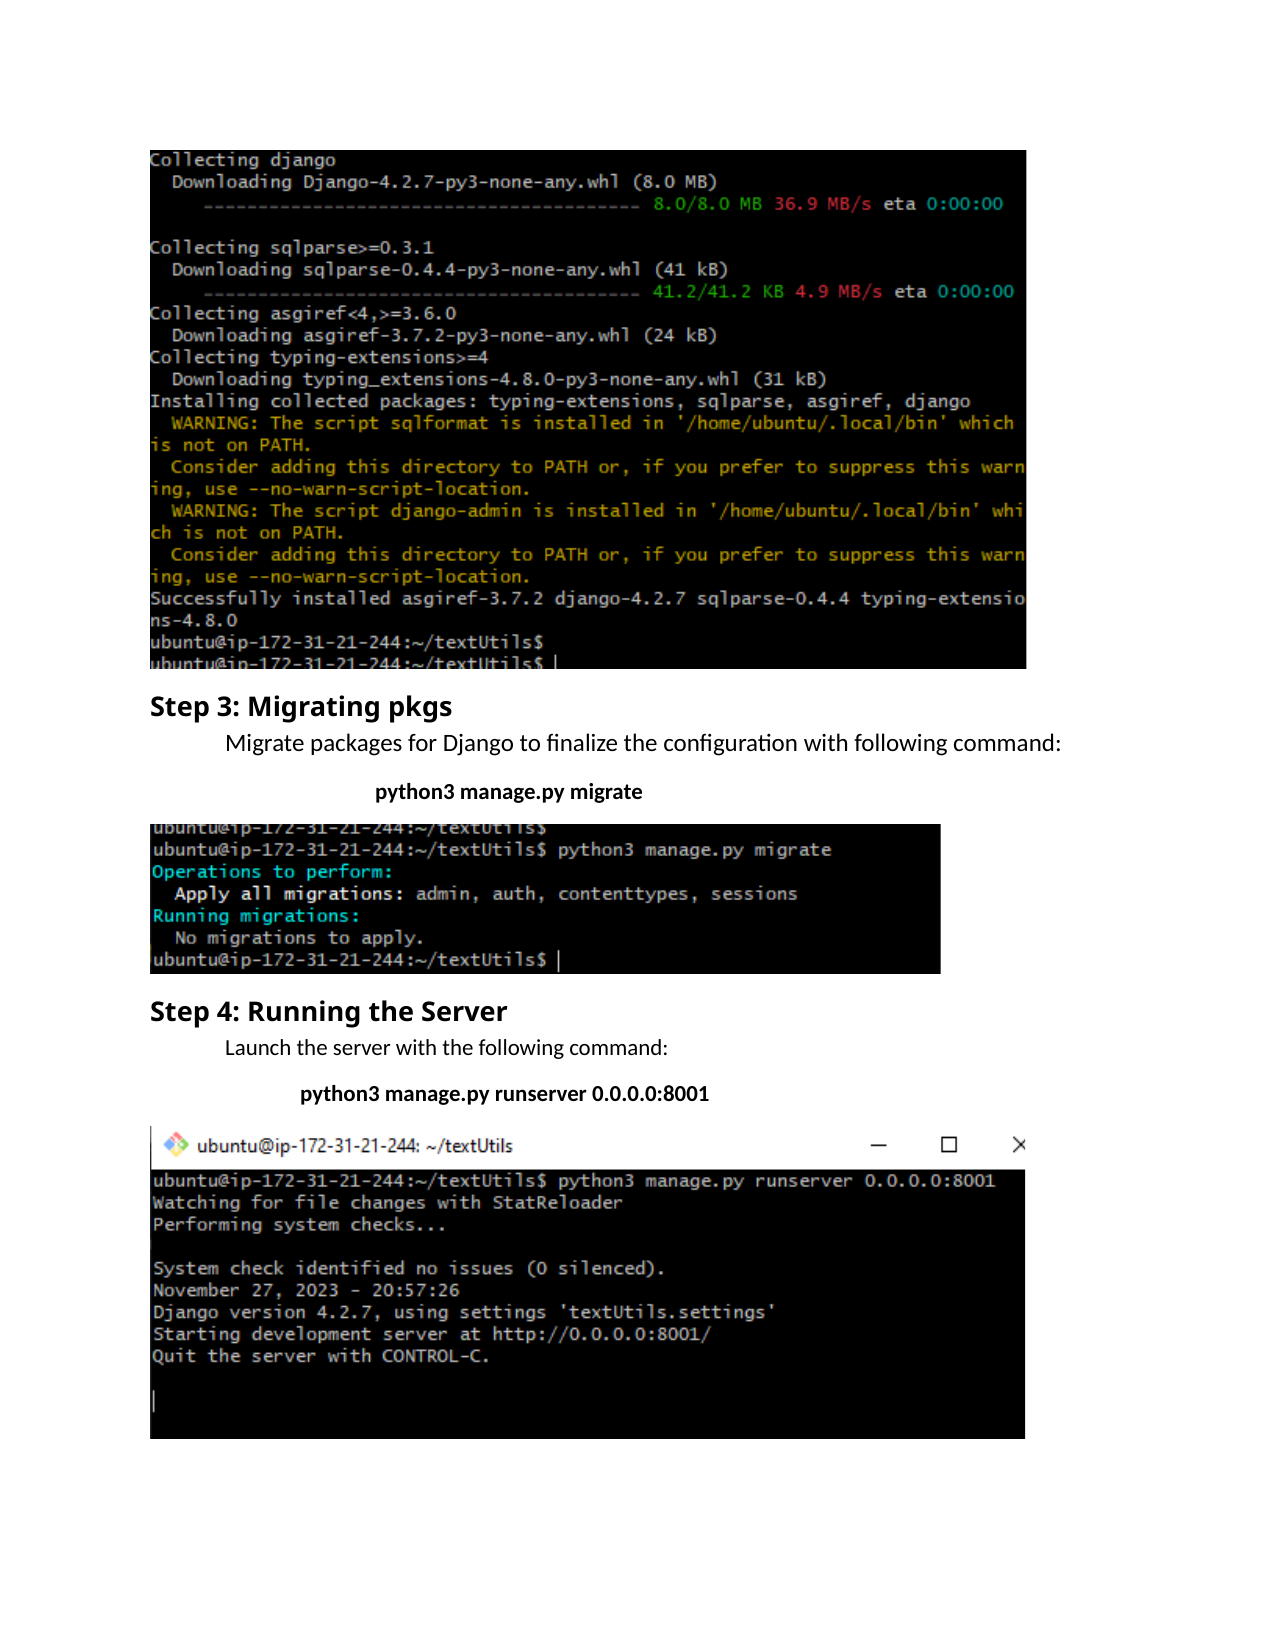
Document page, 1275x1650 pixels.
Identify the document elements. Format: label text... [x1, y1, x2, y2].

picture [150, 1126, 1025, 1439]
text Launch the server with the following command: [150, 1033, 1125, 1061]
picture [150, 150, 1027, 669]
subtitle Step 4: Running the Server [150, 993, 1125, 1030]
subtitle Step 3: Migrating pkgs [150, 688, 1125, 724]
text python3 manage.py migrate [150, 777, 1125, 805]
text python3 manage.py runserver 0.0.0.0:8001 [225, 1079, 1125, 1108]
text Migrate packages for Django to finalize the configuration with following command: [150, 727, 1125, 758]
picture [150, 824, 941, 974]
